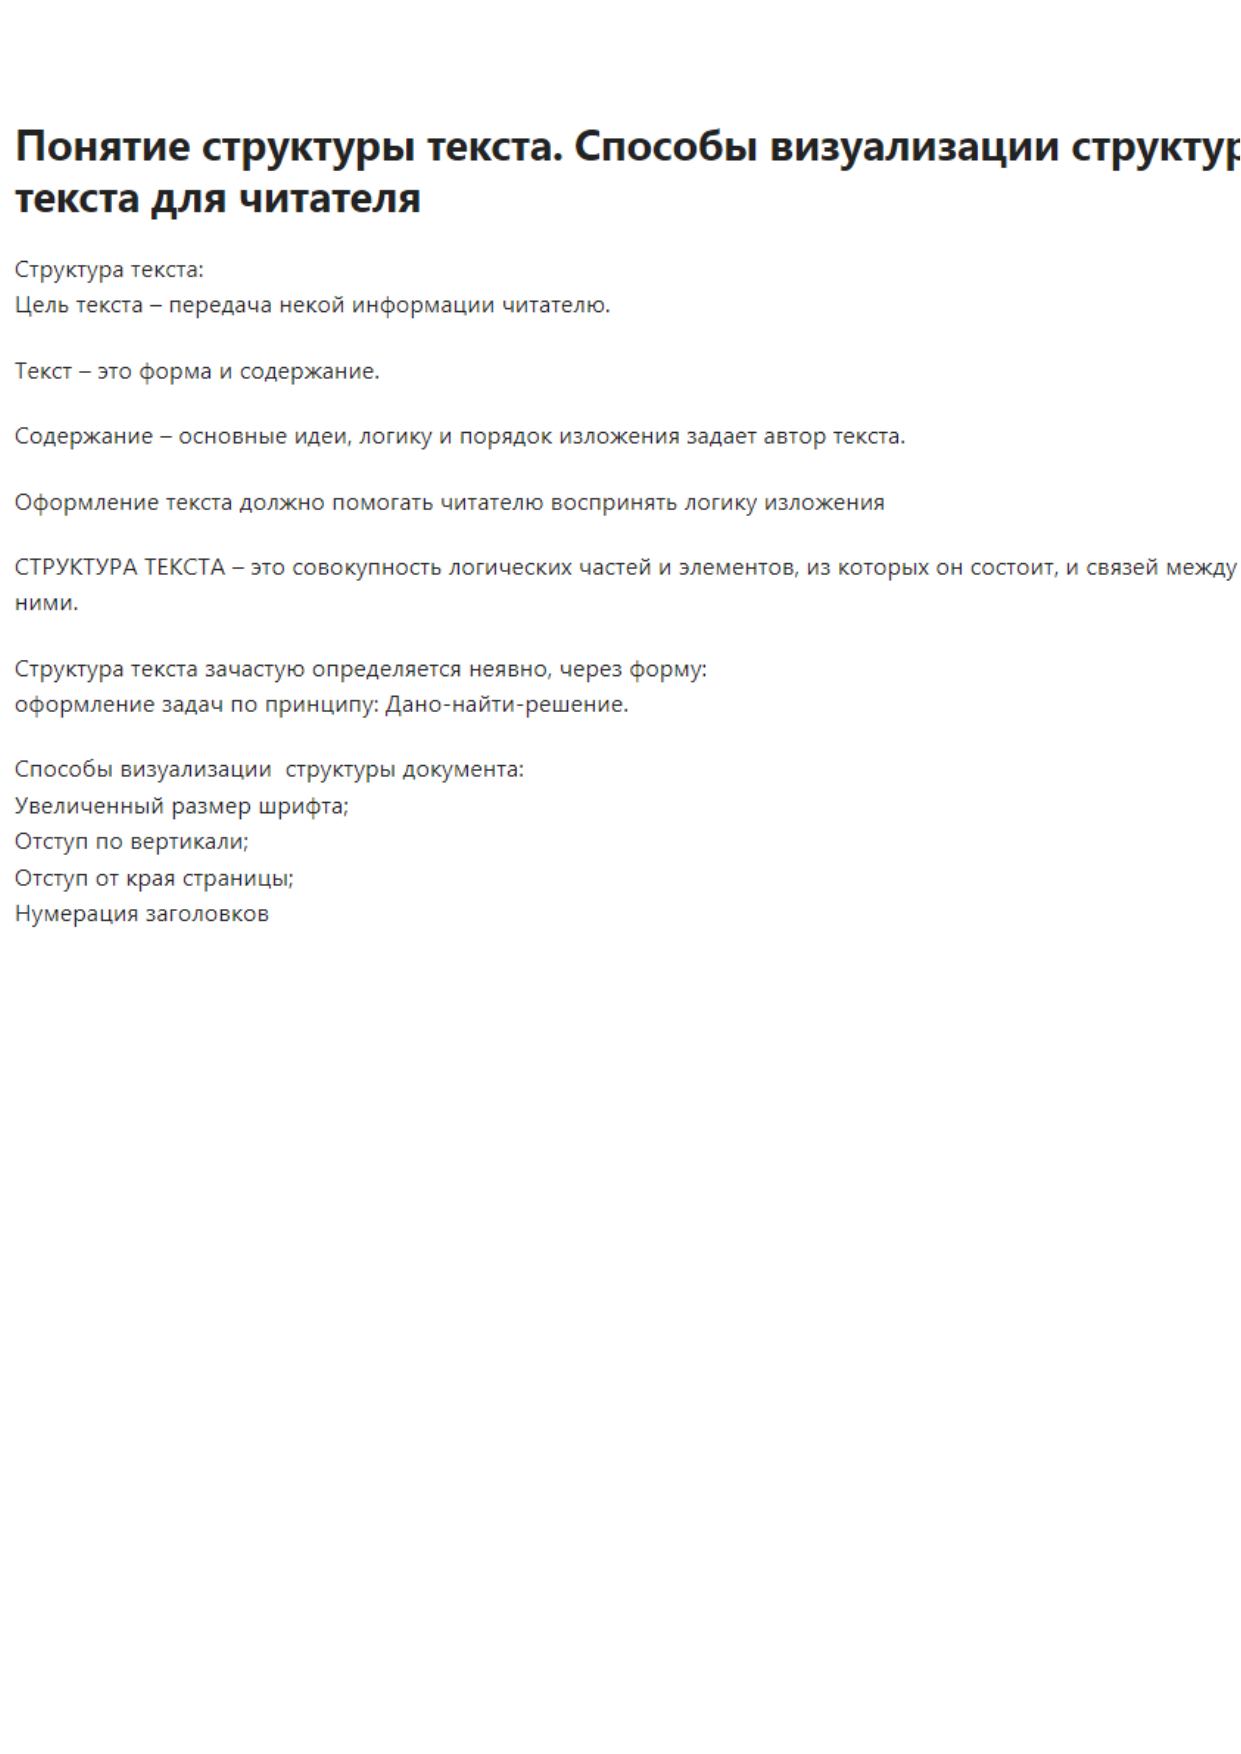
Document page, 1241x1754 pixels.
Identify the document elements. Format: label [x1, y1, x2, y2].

picture [0, 118, 1241, 939]
